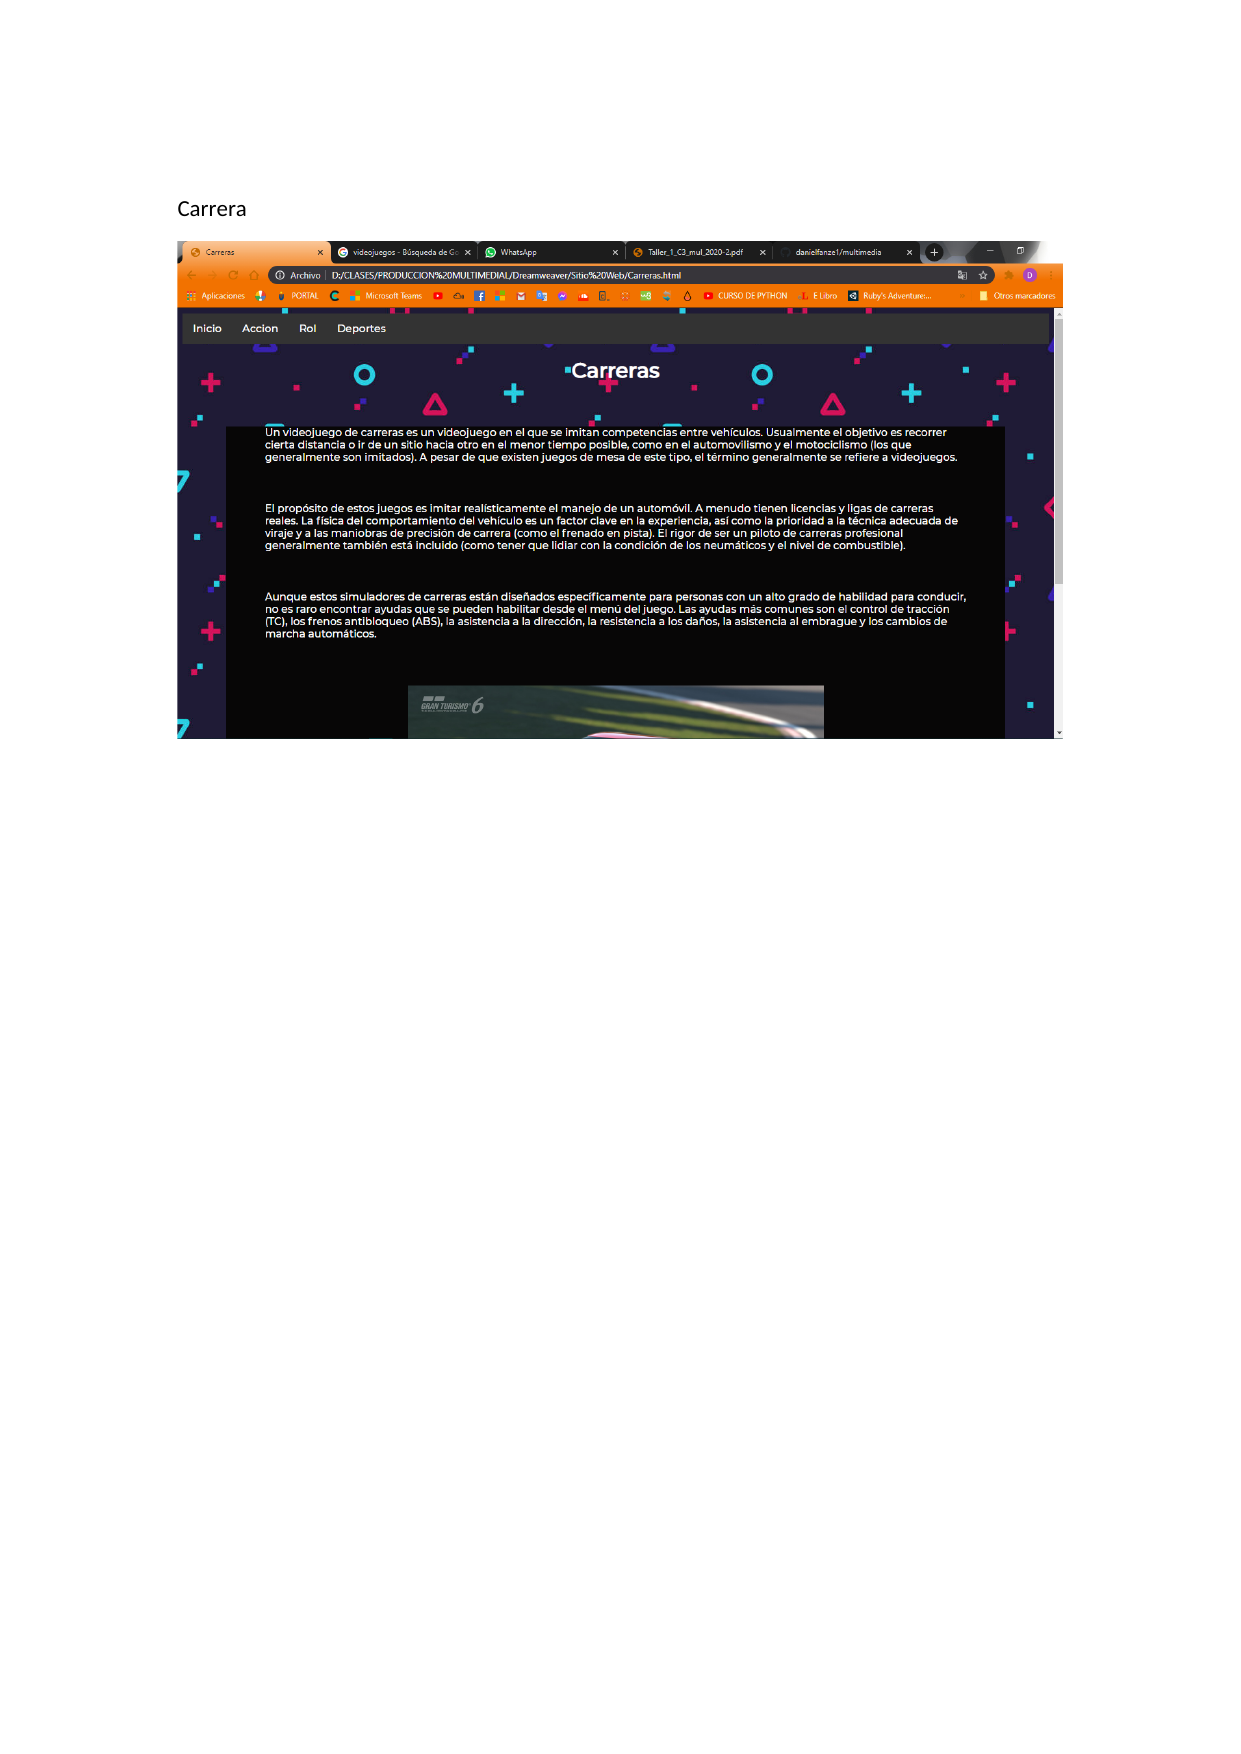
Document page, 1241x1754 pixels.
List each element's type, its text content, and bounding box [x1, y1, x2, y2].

picture [177, 241, 1063, 739]
text Carrera [177, 194, 1063, 222]
